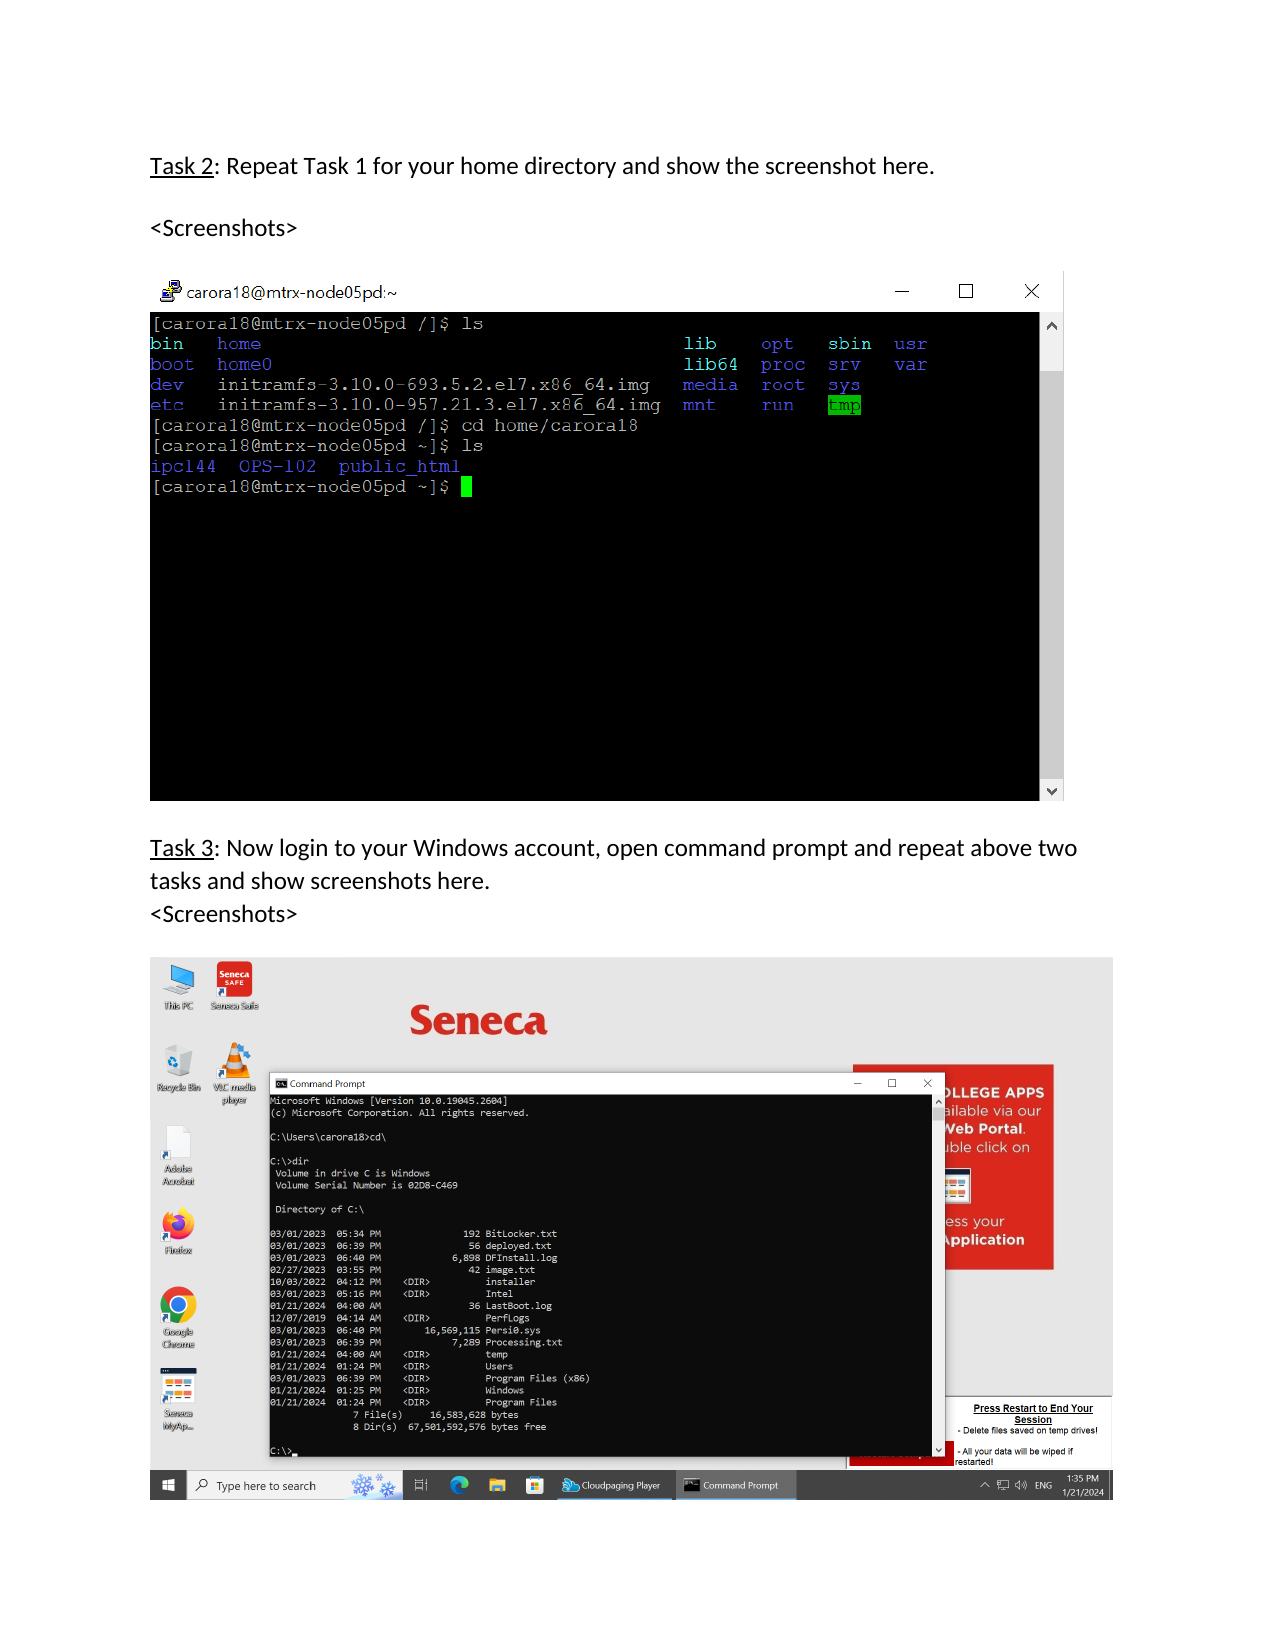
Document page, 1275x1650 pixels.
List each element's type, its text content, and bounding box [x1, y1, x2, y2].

picture [150, 271, 1064, 801]
text Task 3: Now login to your Windows account, open command prompt and repeat above two tasks and show screenshots here. [150, 832, 1125, 896]
text <Screenshots> [150, 212, 1125, 243]
text Task 2: Repeat Task 1 for your home directory and show the screenshot here. [150, 150, 1125, 181]
text <Screenshots> [150, 898, 1125, 928]
picture [150, 957, 1113, 1500]
